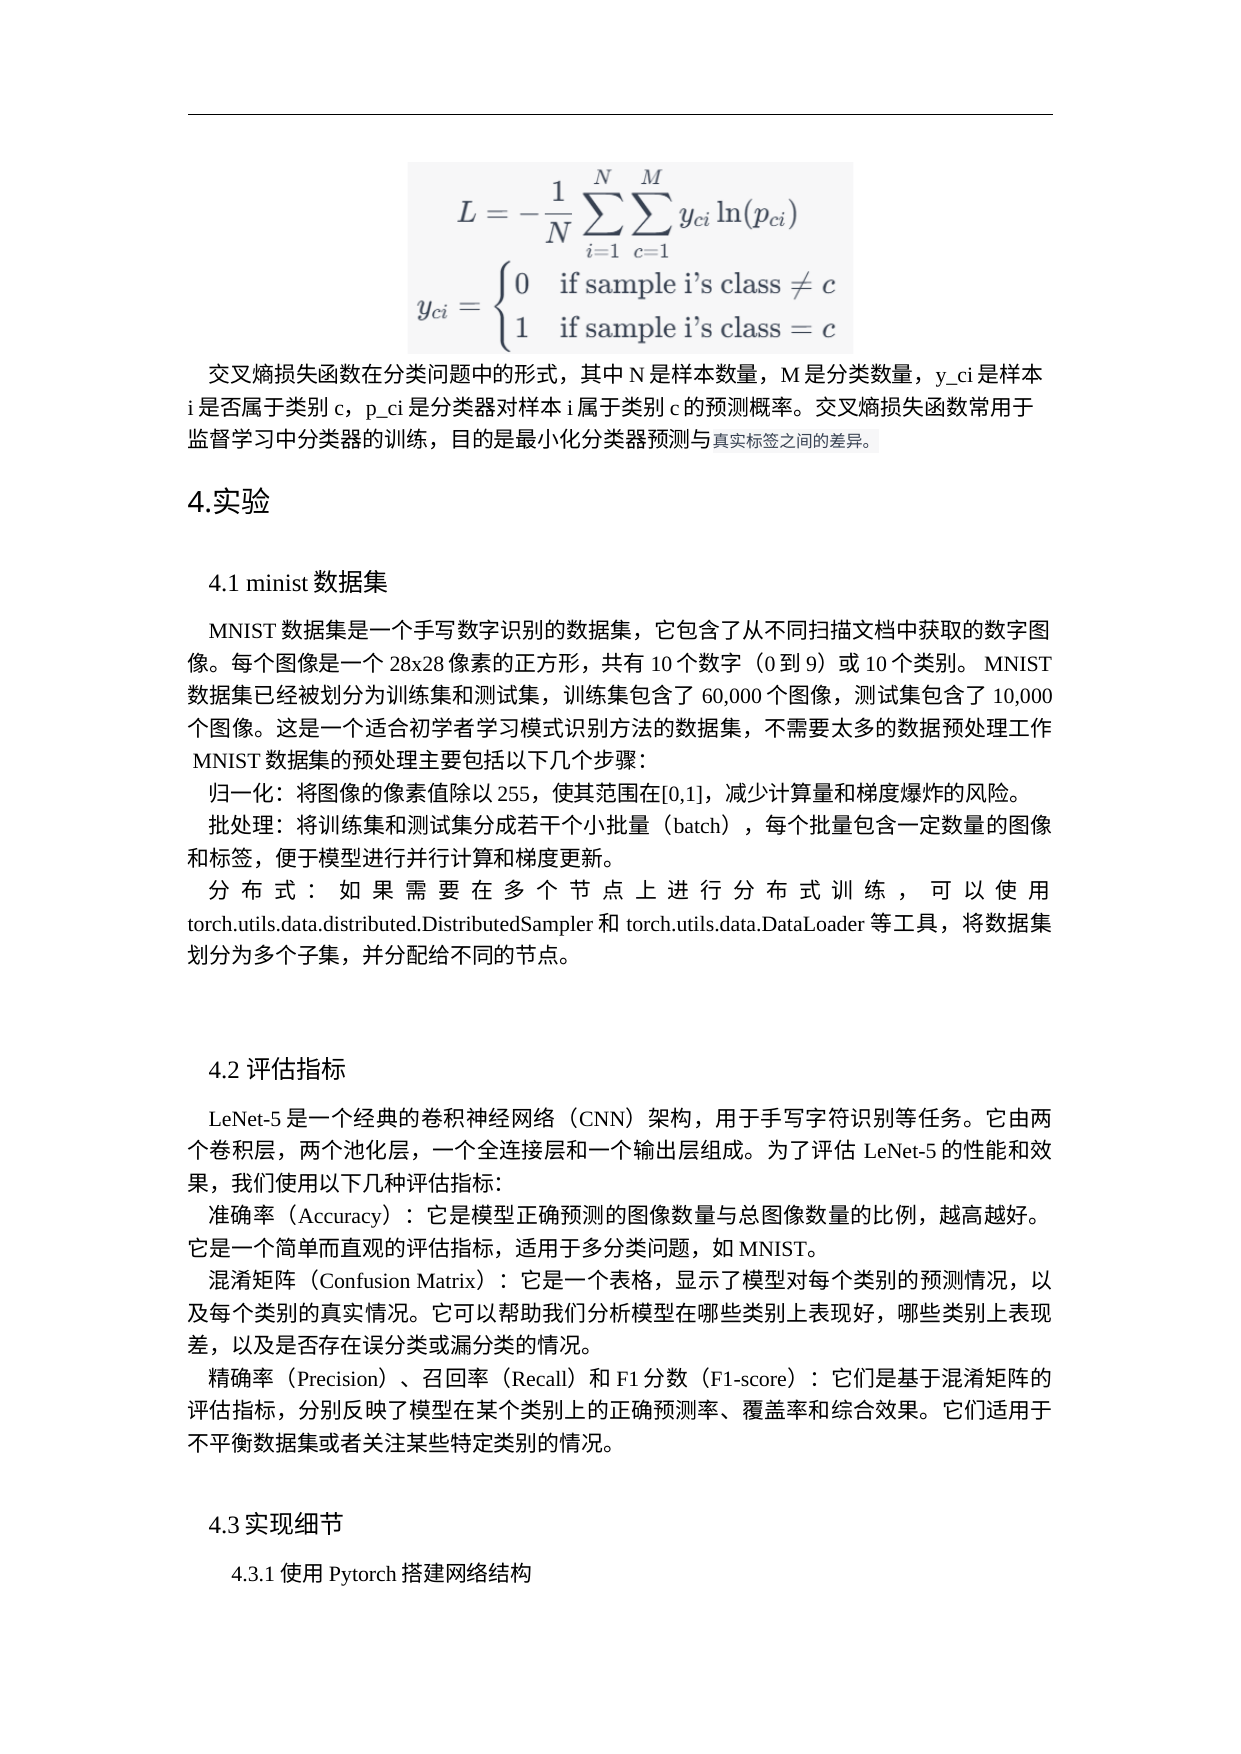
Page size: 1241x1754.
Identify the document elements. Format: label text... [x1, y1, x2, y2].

text 归一化：将图像的像素值除以255，使其范围在[0,1]，减少计算量和梯度爆炸的风险。 [187, 775, 1053, 808]
picture [407, 162, 854, 354]
text 批处理：将训练集和测试集分成若干个小批量（batch），每个批量包含一定数量的图像和标签，便于模型进行并行计算和梯度更新。 [187, 808, 1053, 873]
text LeNet-5是一个经典的卷积神经网络（CNN）架构，用于手写字符识别等任务。它由两个卷积层，两个池化层，一个全连接层和一个输出层组成。为了评估LeNet-5的性能和效果，我们使用以下几种评估指标： [187, 1100, 1053, 1198]
text 4.1 minist数据集 [187, 548, 1053, 613]
text 4.3.1 使用Pytorch搭建网络结构 [187, 1555, 1053, 1588]
text 分布式：如果需要在多个节点上进行分布式训练，可以使用torch.utils.data.distributed.DistributedSampler和torch.utils.data.DataLoader等工具，将数据集划分为多个子集，并分配给不同的节点。 [187, 873, 1053, 970]
text 准确率（Accuracy）：它是模型正确预测的图像数量与总图像数量的比例，越高越好。它是一个简单而直观的评估指标，适用于多分类问题，如MNIST。 [187, 1198, 1053, 1263]
text 混淆矩阵（Confusion Matrix）：它是一个表格，显示了模型对每个类别的预测情况，以及每个类别的真实情况。它可以帮助我们分析模型在哪些类别上表现好，哪些类别上表现差，以及是否存在误分类或漏分类的情况。 [187, 1263, 1053, 1360]
text 交叉熵损失函数在分类问题中的形式，其中 N是样本数量，M是分类数量，y_ci是样本i是否属于类别 c，p_ci 是分类器对样本 i属于类别 c的预测概率。交叉熵损失函数常用于监督学习中分类器的训练，目的是最小化分类器预测与真实标签之间的差异。 [187, 357, 1053, 454]
text MNIST数据集是一个手写数字识别的数据集，它包含了从不同扫描文档中获取的数字图像。每个图像是一个28x28像素的正方形，共有10个数字（0到9）或10个类别。 MNIST数据集已经被划分为训练集和测试集，训练集包含了60,000个图像，测试集包含了10,000个图像。这是一个适合初学者学习模式识别方法的数据集，不需要太多的数据预处理工作。 MNIST数据集的预处理主要包括以下几个步骤： [187, 613, 1053, 775]
text 4.3实现细节 [187, 1490, 1053, 1555]
text 4.2 评估指标 [187, 1035, 1053, 1100]
subtitle 4.实验 [187, 467, 1053, 532]
text 精确率（Precision）、召回率（Recall）和F1分数（F1-score）：它们是基于混淆矩阵的评估指标，分别反映了模型在某个类别上的正确预测率、覆盖率和综合效果。它们适用于不平衡数据集或者关注某些特定类别的情况。 [187, 1360, 1053, 1458]
